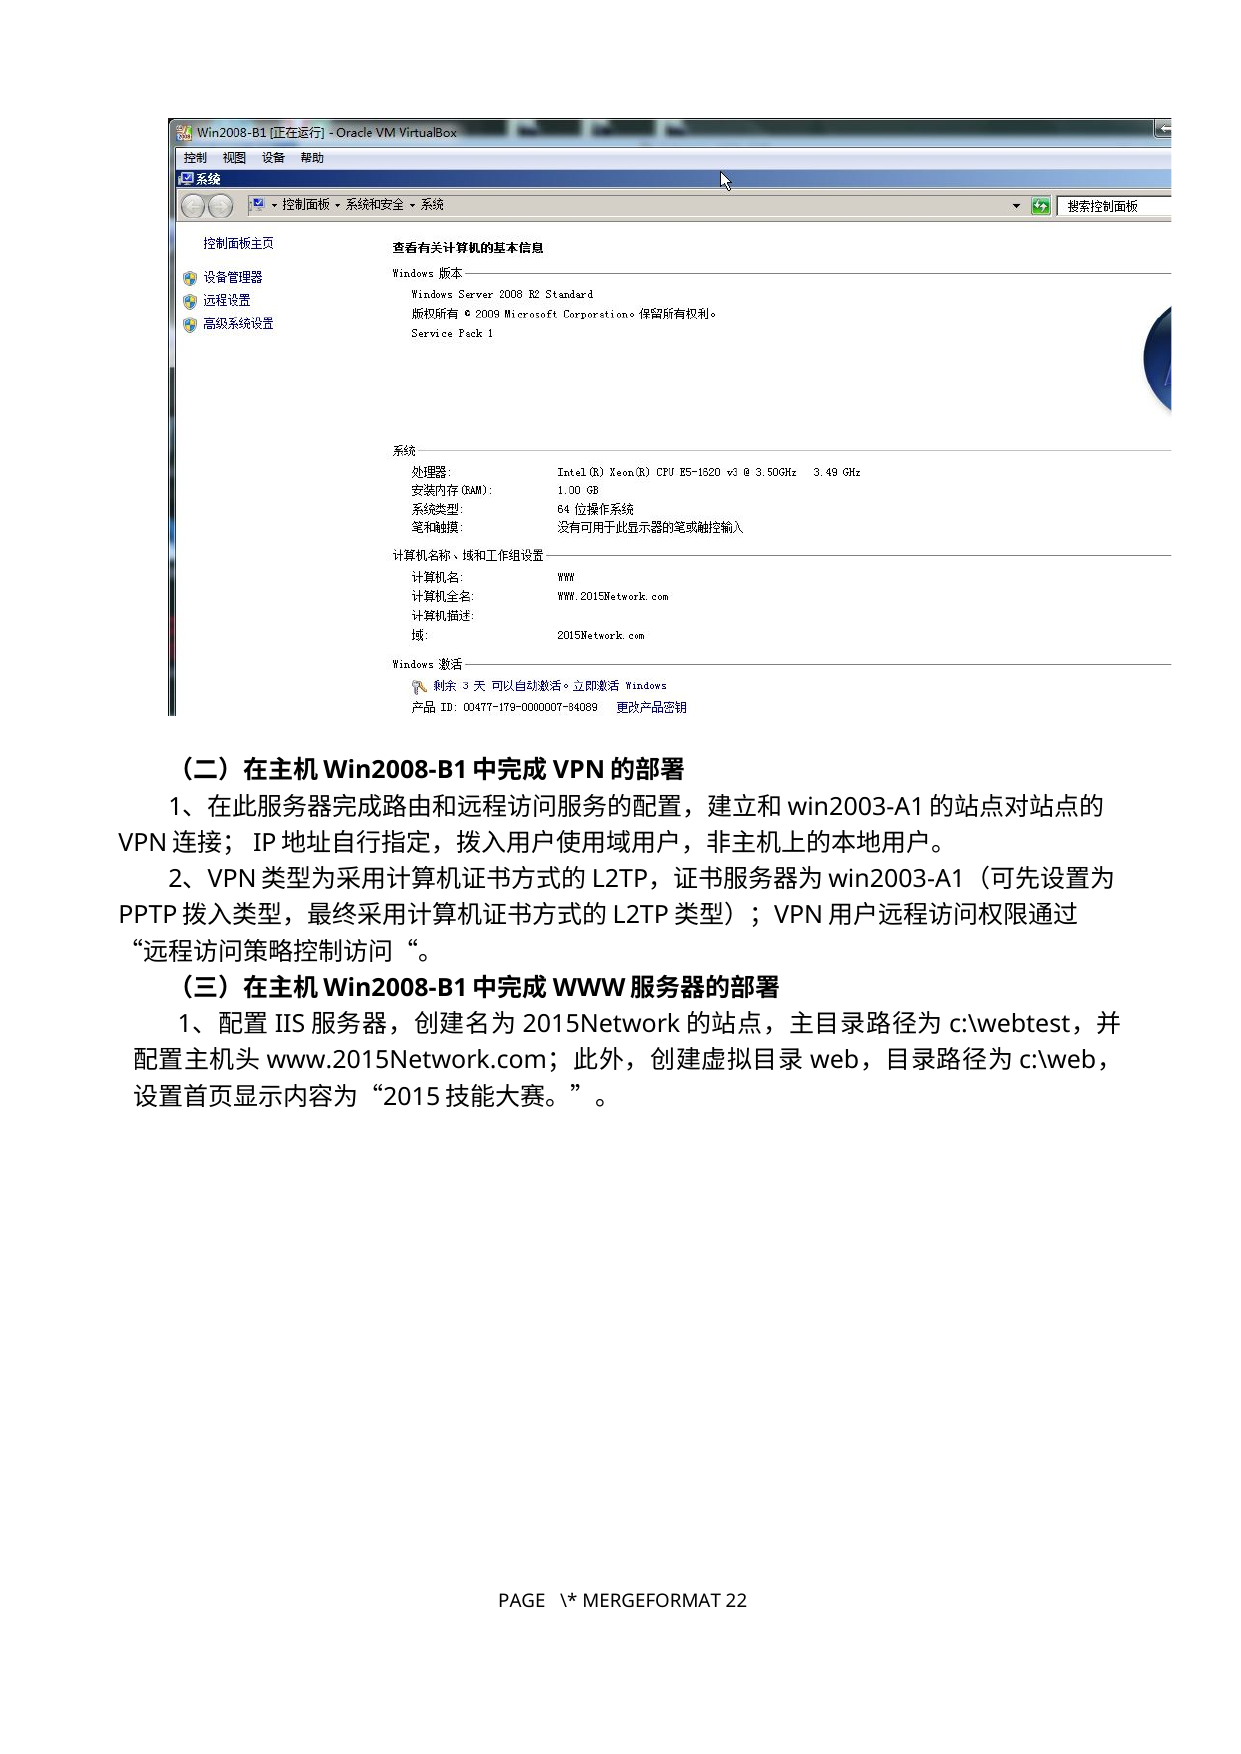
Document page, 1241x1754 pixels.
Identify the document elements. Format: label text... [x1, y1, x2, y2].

text 1、在此服务器完成路由和远程访问服务的配置，建立和win2003-A1的站点对站点的VPN连接； IP地址自行指定，拨入用户使用域用户，非主机上的本地用户。 [118, 786, 1122, 859]
picture [168, 118, 1172, 716]
text （三）在主机Win2008-B1中完成WWW服务器的部署 [118, 967, 1122, 1004]
text 2、VPN类型为采用计算机证书方式的L2TP，证书服务器为win2003-A1（可先设置为PPTP拨入类型，最终采用计算机证书方式的L2TP类型）；VPN用户远程访问权限通过“远程访问策略控制访问“。 [118, 859, 1122, 967]
text （二）在主机Win2008-B1中完成VPN的部署 [118, 750, 1122, 786]
list 1、配置IIS服务器，创建名为2015Network的站点，主目录路径为c:\webtest，并配置主机头www.2015Network.com；此外，创建虚拟目录web，目录路径为c:\web，设置首页显示内容为“2015技能大赛。”。 [133, 1004, 1122, 1112]
